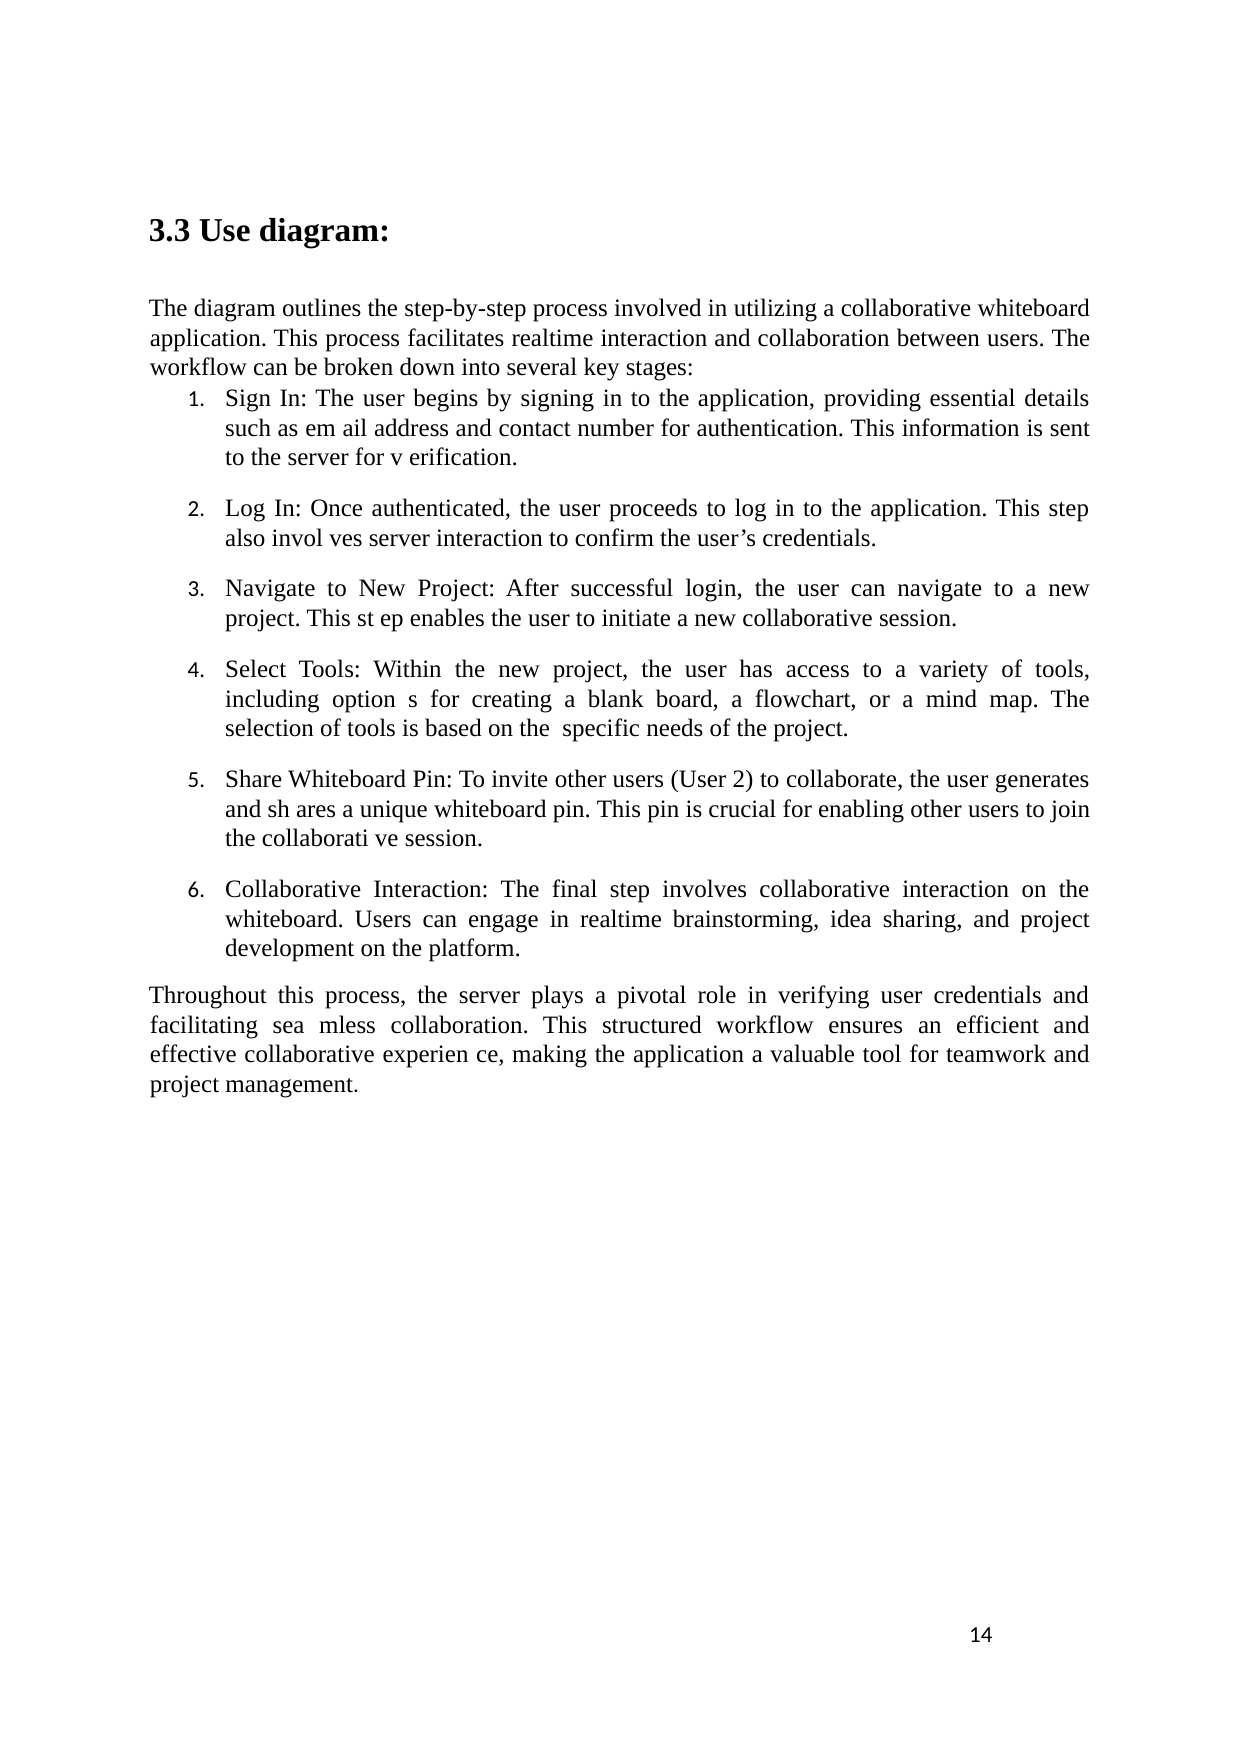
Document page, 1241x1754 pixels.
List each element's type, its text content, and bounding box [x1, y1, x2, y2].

text The diagram outlines the step-by-step process involved in utilizing a collaborative whiteboard application. This process facilitates realtime interaction and collaboration between users. The workflow can be broken down into several key stages: [148, 293, 1091, 381]
list Log In: Once authenticated, the user proceeds to log in to the application. This step also invol ves server interaction to confirm the user’s credentials. [187, 493, 1091, 552]
list Share Whiteboard Pin: To invite other users (User 2) to collaborate, the user generates and sh ares a unique whiteboard pin. This pin is crucial for enabling other users to join the collaborati ve session. [187, 764, 1091, 852]
list Sign In: The user begins by signing in to the application, providing essential details such as em ail address and contact number for authentication. This information is sent to the server for v erification. [187, 383, 1091, 471]
list Select Tools: Within the new project, the user has access to a variety of tools, including option s for creating a blank board, a flowchart, or a mind map. The selection of tools is based on the specific needs of the project. [187, 654, 1091, 742]
list Collaborative Interaction: The final step involves collaborative interaction on the whiteboard. Users can engage in realtime brainstorming, idea sharing, and project development on the platform. [187, 874, 1091, 962]
list Navigate to New Project: After successful login, the user can navigate to a new project. This st ep enables the user to initiate a new collaborative session. [187, 573, 1091, 632]
text Throughout this process, the server plays a pivotal role in verifying user credentials and facilitating sea mless collaboration. This structured workflow ensures an efficient and effective collaborative experien ce, making the application a valuable tool for teamwork and project management. [148, 980, 1091, 1098]
text 3.3 Use diagram: [148, 210, 1057, 249]
